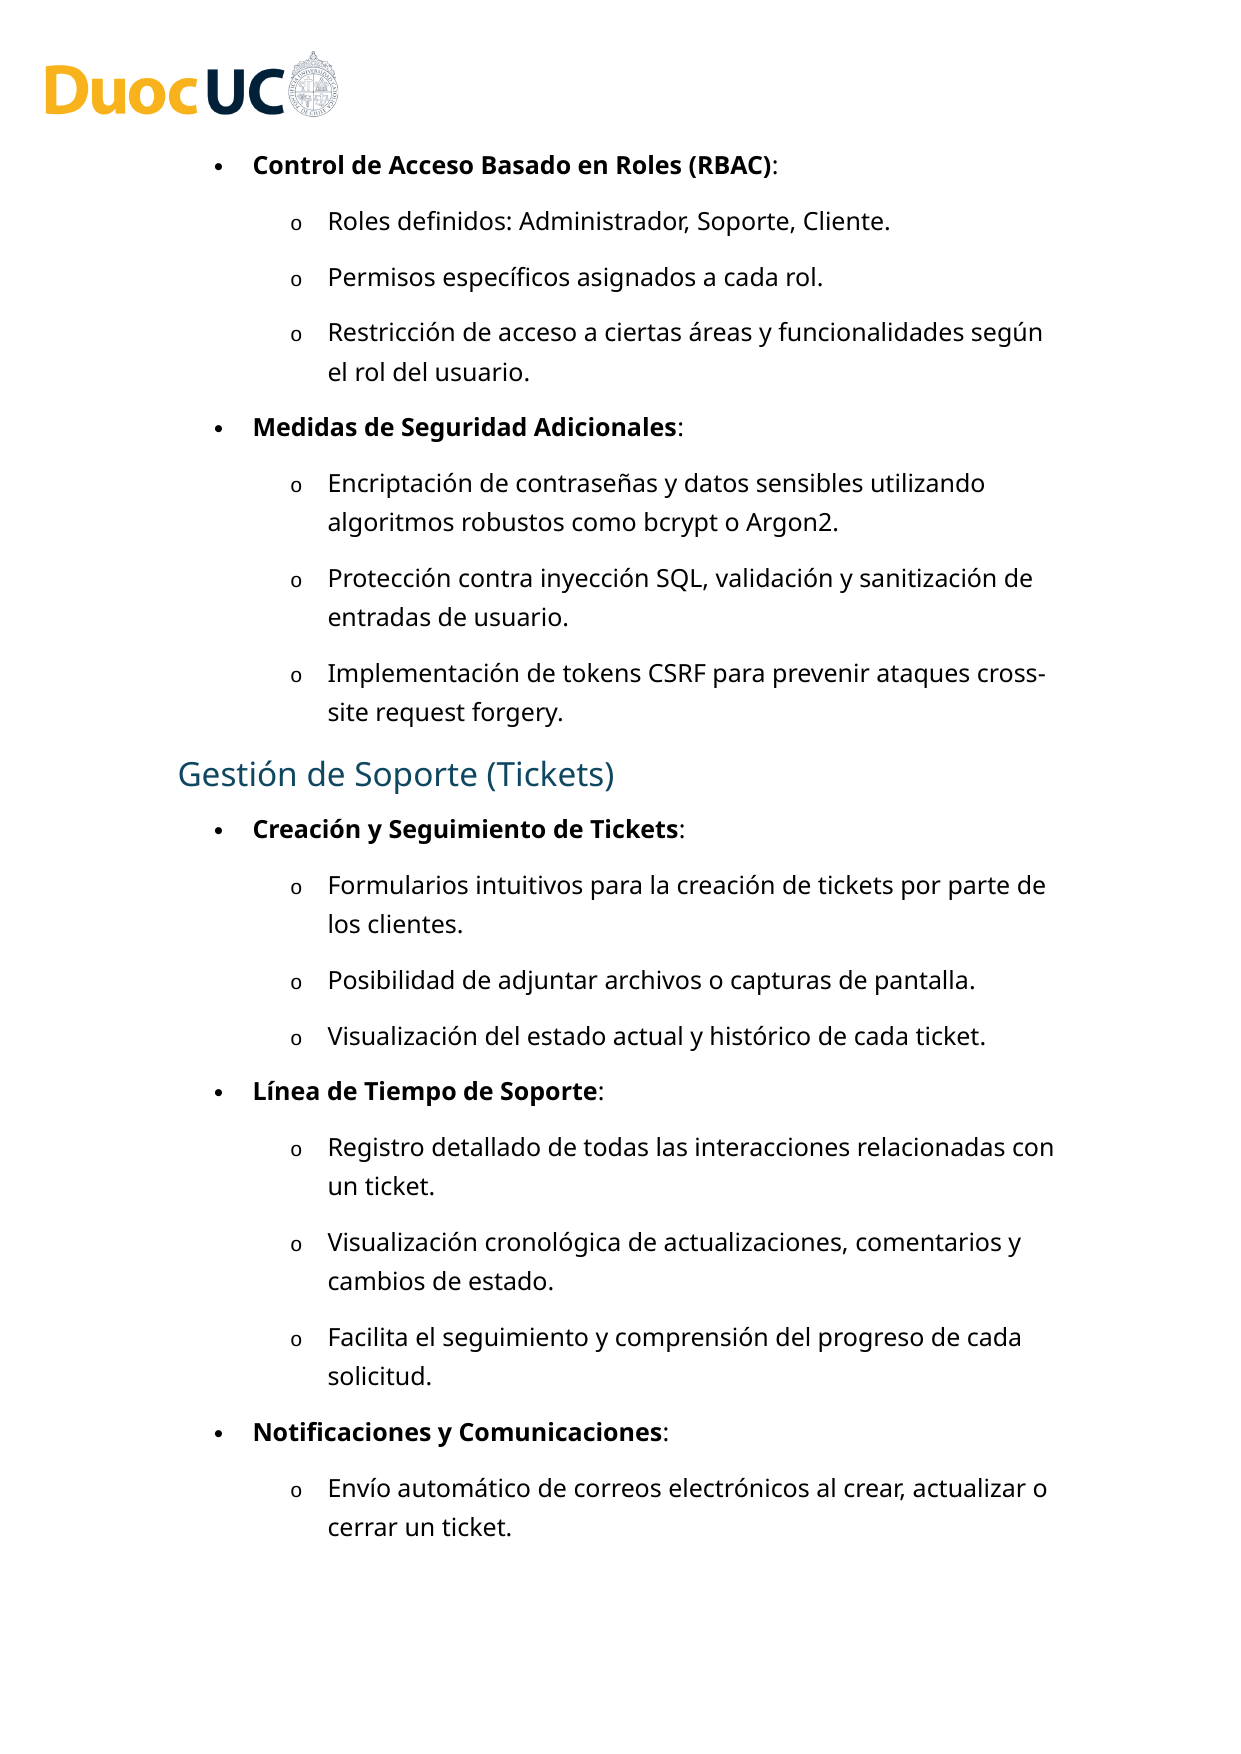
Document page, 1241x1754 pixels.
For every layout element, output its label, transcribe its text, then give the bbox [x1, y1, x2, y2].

list Registro detallado de todas las interacciones relacionadas con un ticket. [290, 1130, 1063, 1203]
list Protección contra inyección SQL, validación y sanitización de entradas de usuario. [290, 561, 1063, 634]
list Posibilidad de adjuntar archivos o capturas de pantalla. [290, 962, 1063, 996]
list Formularios intuitivos para la creación de tickets por parte de los clientes. [290, 867, 1063, 941]
list Roles definidos: Administrador, Soporte, Cliente. [290, 203, 1063, 237]
list Control de Acceso Basado en Roles (RBAC): [215, 148, 1063, 182]
list Notificaciones y Comunicaciones: [215, 1415, 1063, 1449]
list Visualización cronológica de actualizaciones, comentarios y cambios de estado. [290, 1225, 1063, 1298]
subtitle Gestión de Soporte (Tickets) [177, 751, 1063, 796]
list Implementación de tokens CSRF para prevenir ataques cross-site request forgery. [290, 656, 1063, 729]
list Facilita el seguimiento y comprensión del progreso de cada solicitud. [290, 1320, 1063, 1393]
picture [31, 0, 352, 250]
list Creación y Seguimiento de Tickets: [215, 811, 1063, 846]
list Restricción de acceso a ciertas áreas y funcionalidades según el rol del usuario. [290, 315, 1063, 388]
list Visualización del estado actual y histórico de cada ticket. [290, 1018, 1063, 1052]
list Encriptación de contraseñas y datos sensibles utilizando algoritmos robustos como bcrypt o Argon2. [290, 466, 1063, 539]
list Envío automático de correos electrónicos al crear, actualizar o cerrar un ticket. [290, 1471, 1063, 1544]
list Medidas de Seguridad Adicionales: [215, 410, 1063, 444]
list Permisos específicos asignados a cada rol. [290, 259, 1063, 293]
list Línea de Tiempo de Soporte: [215, 1074, 1063, 1108]
